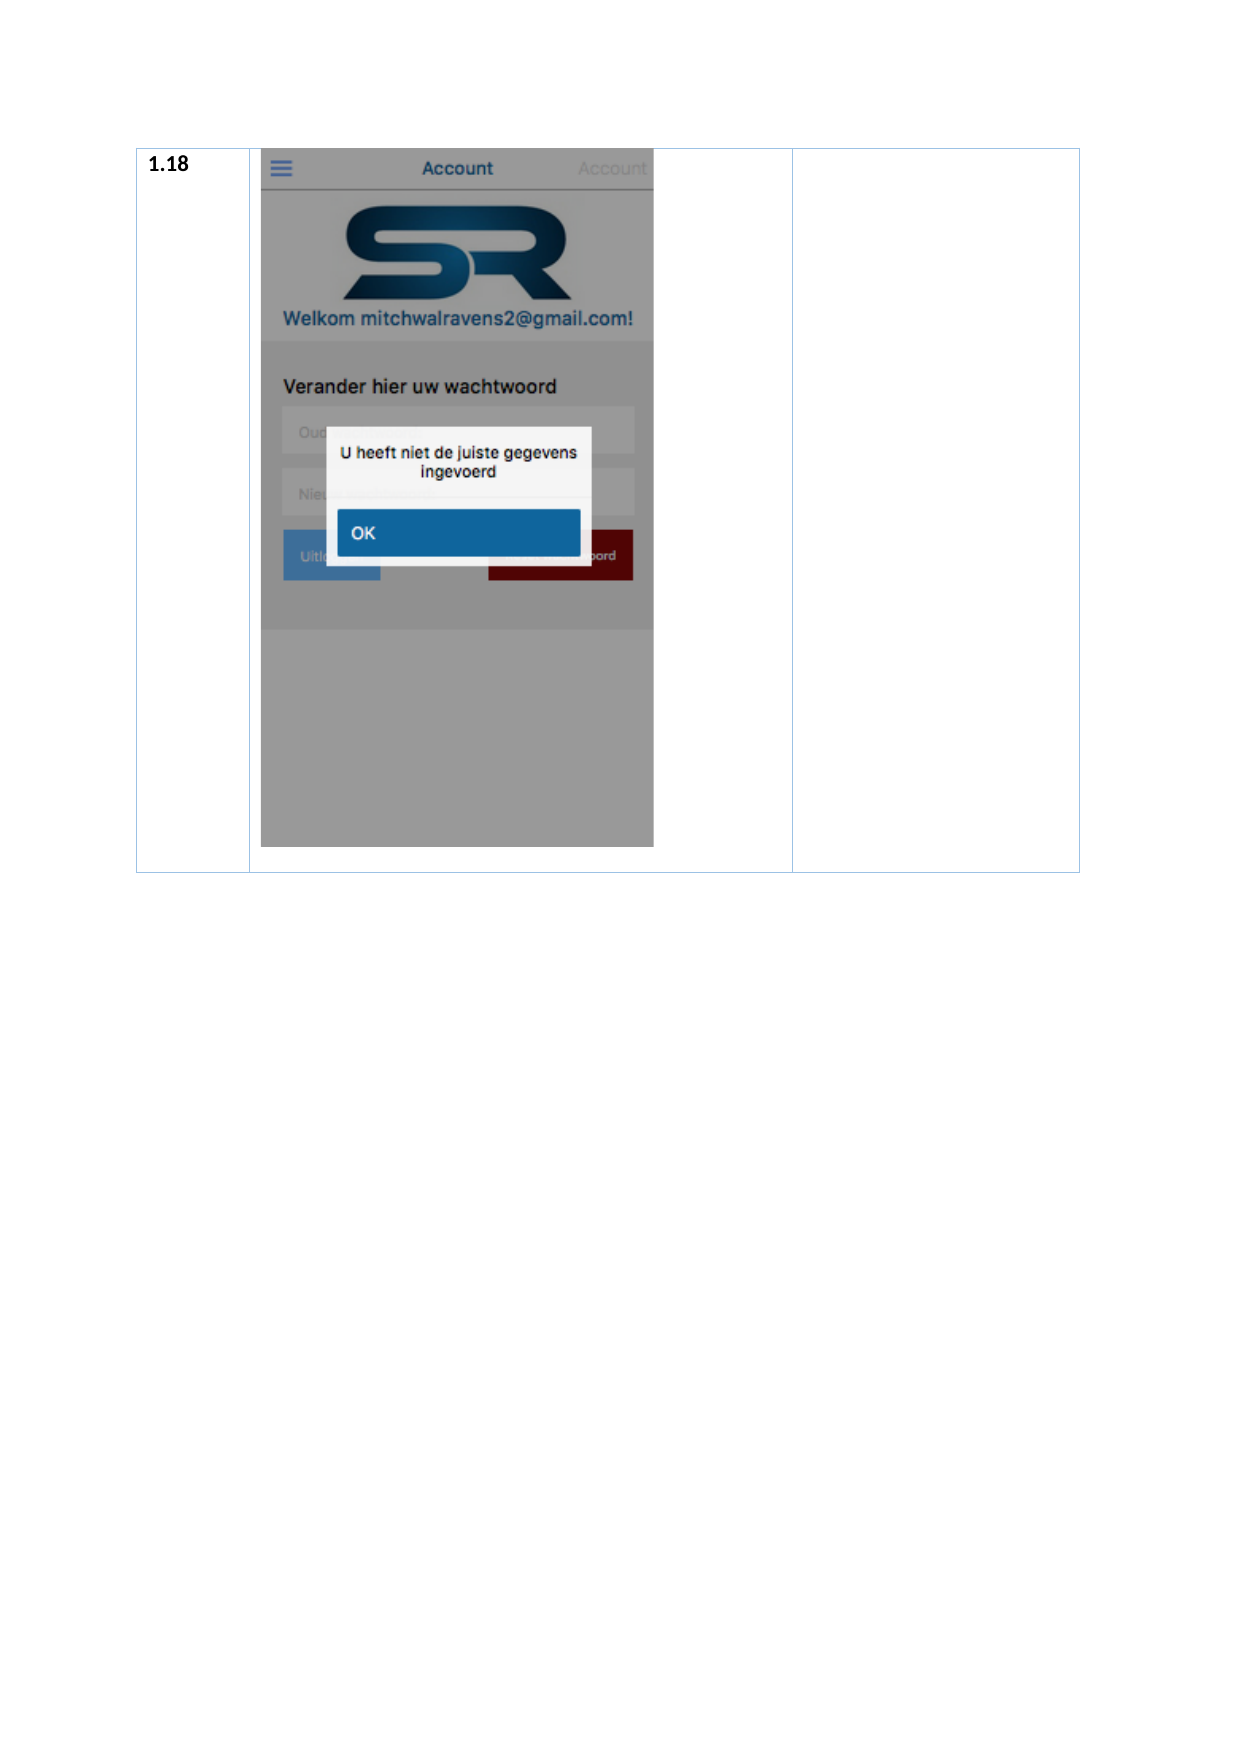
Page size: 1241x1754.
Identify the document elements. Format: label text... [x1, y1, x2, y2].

picture [260, 148, 654, 847]
table_cell [250, 149, 792, 872]
table_cell [793, 149, 1079, 872]
table_cell 1.18 [137, 149, 249, 872]
